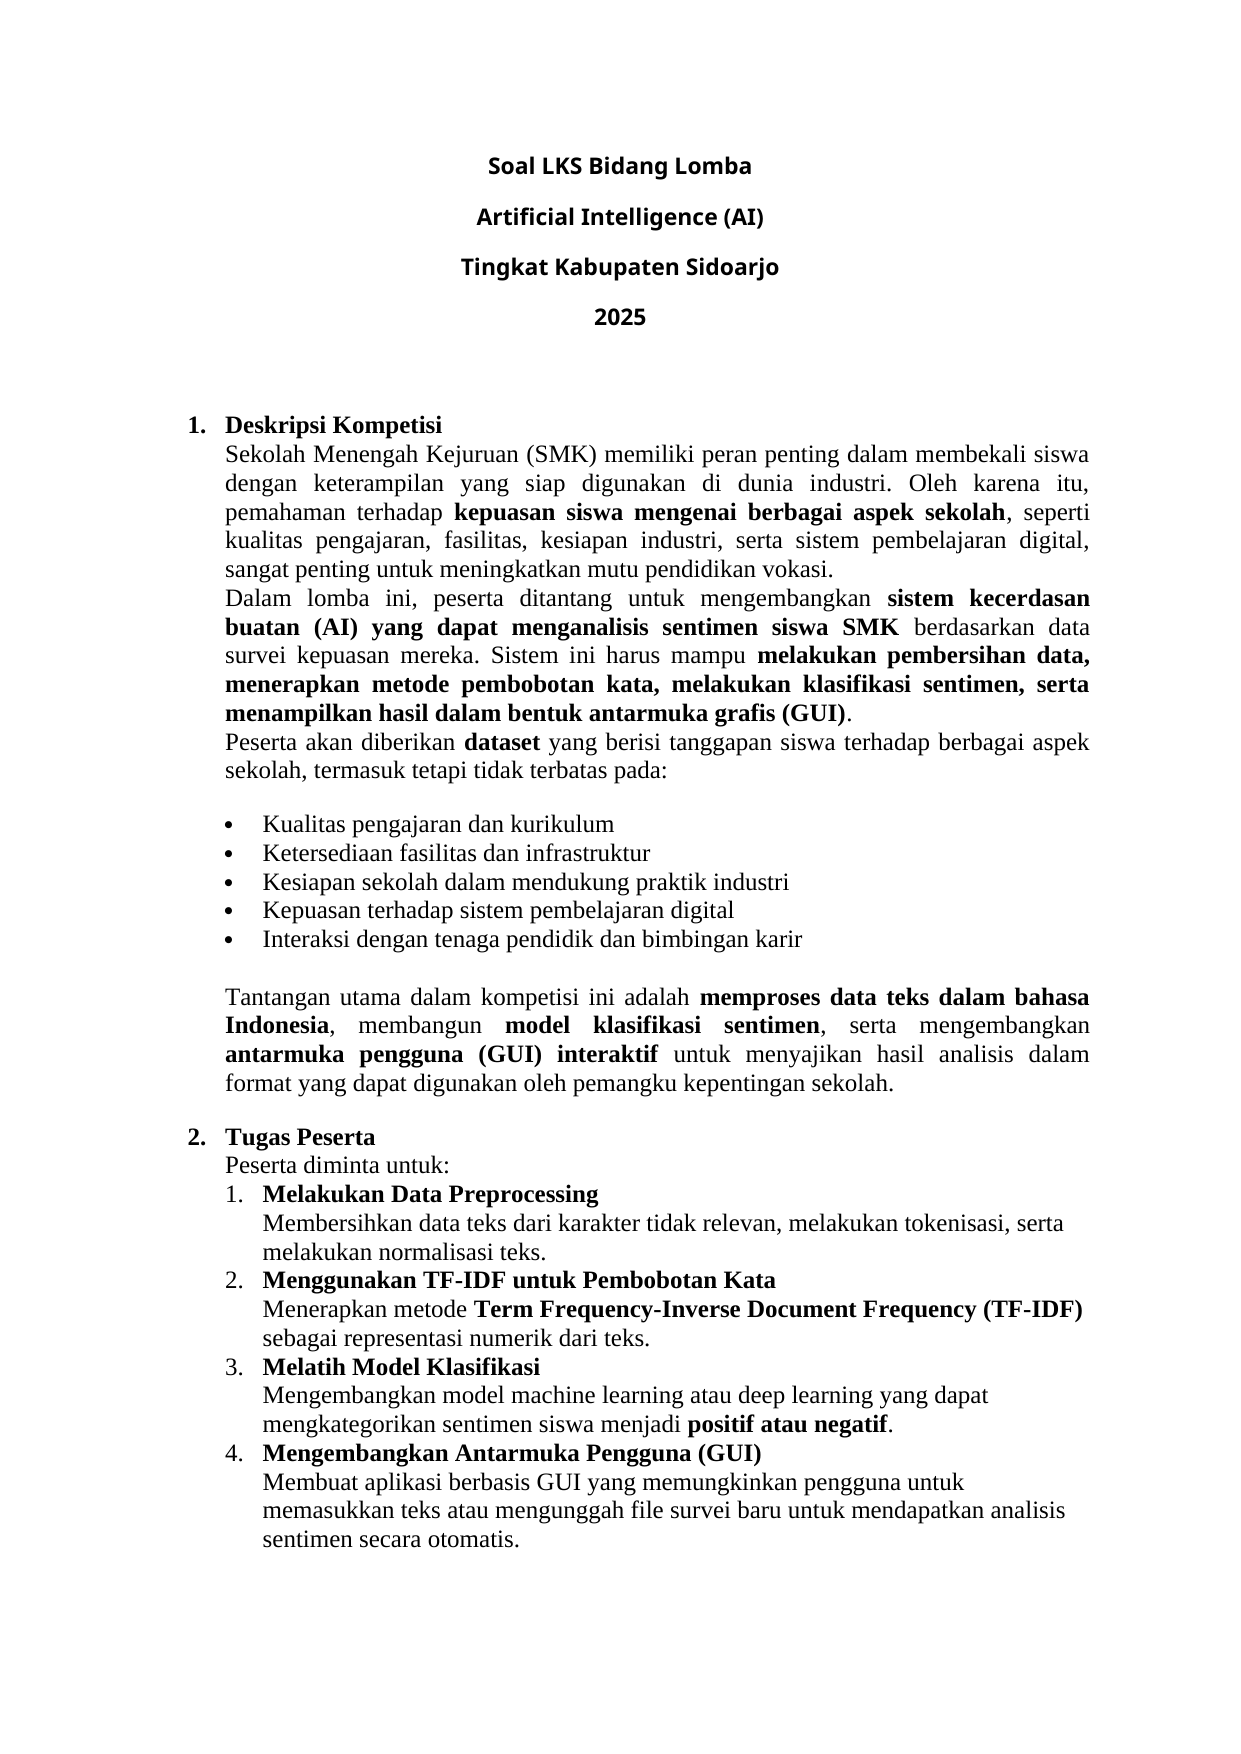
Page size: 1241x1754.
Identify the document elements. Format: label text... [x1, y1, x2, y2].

list Peserta akan diberikan dataset yang berisi tanggapan siswa terhadap berbagai aspek sekolah, termasuk tetapi tidak terbatas pada: [225, 727, 1090, 784]
list Peserta diminta untuk: [225, 1150, 1090, 1179]
text 2025 [150, 301, 1090, 332]
list Kepuasan terhadap sistem pembelajaran digital [225, 895, 1090, 924]
list Sekolah Menengah Kejuruan (SMK) memiliki peran penting dalam membekali siswa dengan keterampilan yang siap digunakan di dunia industri. Oleh karena itu, pemahaman terhadap kepuasan siswa mengenai berbagai aspek sekolah, seperti kualitas pengajaran, fasilitas, kesiapan industri, serta sistem pembelajaran digital, sangat penting untuk meningkatkan mutu pendidikan vokasi. [225, 439, 1090, 583]
list Dalam lomba ini, peserta ditantang untuk mengembangkan sistem kecerdasan buatan (AI) yang dapat menganalisis sentimen siswa SMK berdasarkan data survei kepuasan mereka. Sistem ini harus mampu melakukan pembersihan data, menerapkan metode pembobotan kata, melakukan klasifikasi sentimen, serta menampilkan hasil dalam bentuk antarmuka grafis (GUI). [225, 583, 1090, 727]
list Kualitas pengajaran dan kurikulum [225, 809, 1090, 838]
text Tingkat Kabupaten Sidoarjo [150, 251, 1090, 282]
list Interaksi dengan tenaga pendidik dan bimbingan karir [225, 924, 1090, 953]
list Melatih Model Klasifikasi Mengembangkan model machine learning atau deep learning yang dapat mengkategorikan sentimen siswa menjadi positif atau negatif. [225, 1352, 1090, 1438]
list Melakukan Data Preprocessing Membersihkan data teks dari karakter tidak relevan, melakukan tokenisasi, serta melakukan normalisasi teks. [225, 1179, 1090, 1265]
text Artificial Intelligence (AI) [150, 200, 1090, 232]
list Tugas Peserta [187, 1122, 1090, 1150]
list Ketersediaan fasilitas dan infrastruktur [225, 838, 1090, 867]
text Soal LKS Bidang Lomba [150, 150, 1090, 181]
list Kesiapan sekolah dalam mendukung praktik industri [225, 867, 1090, 895]
list Menggunakan TF-IDF untuk Pembobotan Kata Menerapkan metode Term Frequency-Inverse Document Frequency (TF-IDF) sebagai representasi numerik dari teks. [225, 1265, 1090, 1352]
text Tantangan utama dalam kompetisi ini adalah memproses data teks dalam bahasa Indonesia, membangun model klasifikasi sentimen, serta mengembangkan antarmuka pengguna (GUI) interaktif untuk menyajikan hasil analisis dalam format yang dapat digunakan oleh pemangku kepentingan sekolah. [225, 982, 1090, 1097]
list Mengembangkan Antarmuka Pengguna (GUI) Membuat aplikasi berbasis GUI yang memungkinkan pengguna untuk memasukkan teks atau mengunggah file survei baru untuk mendapatkan analisis sentimen secara otomatis. [225, 1438, 1090, 1553]
list Deskripsi Kompetisi [187, 410, 1090, 439]
